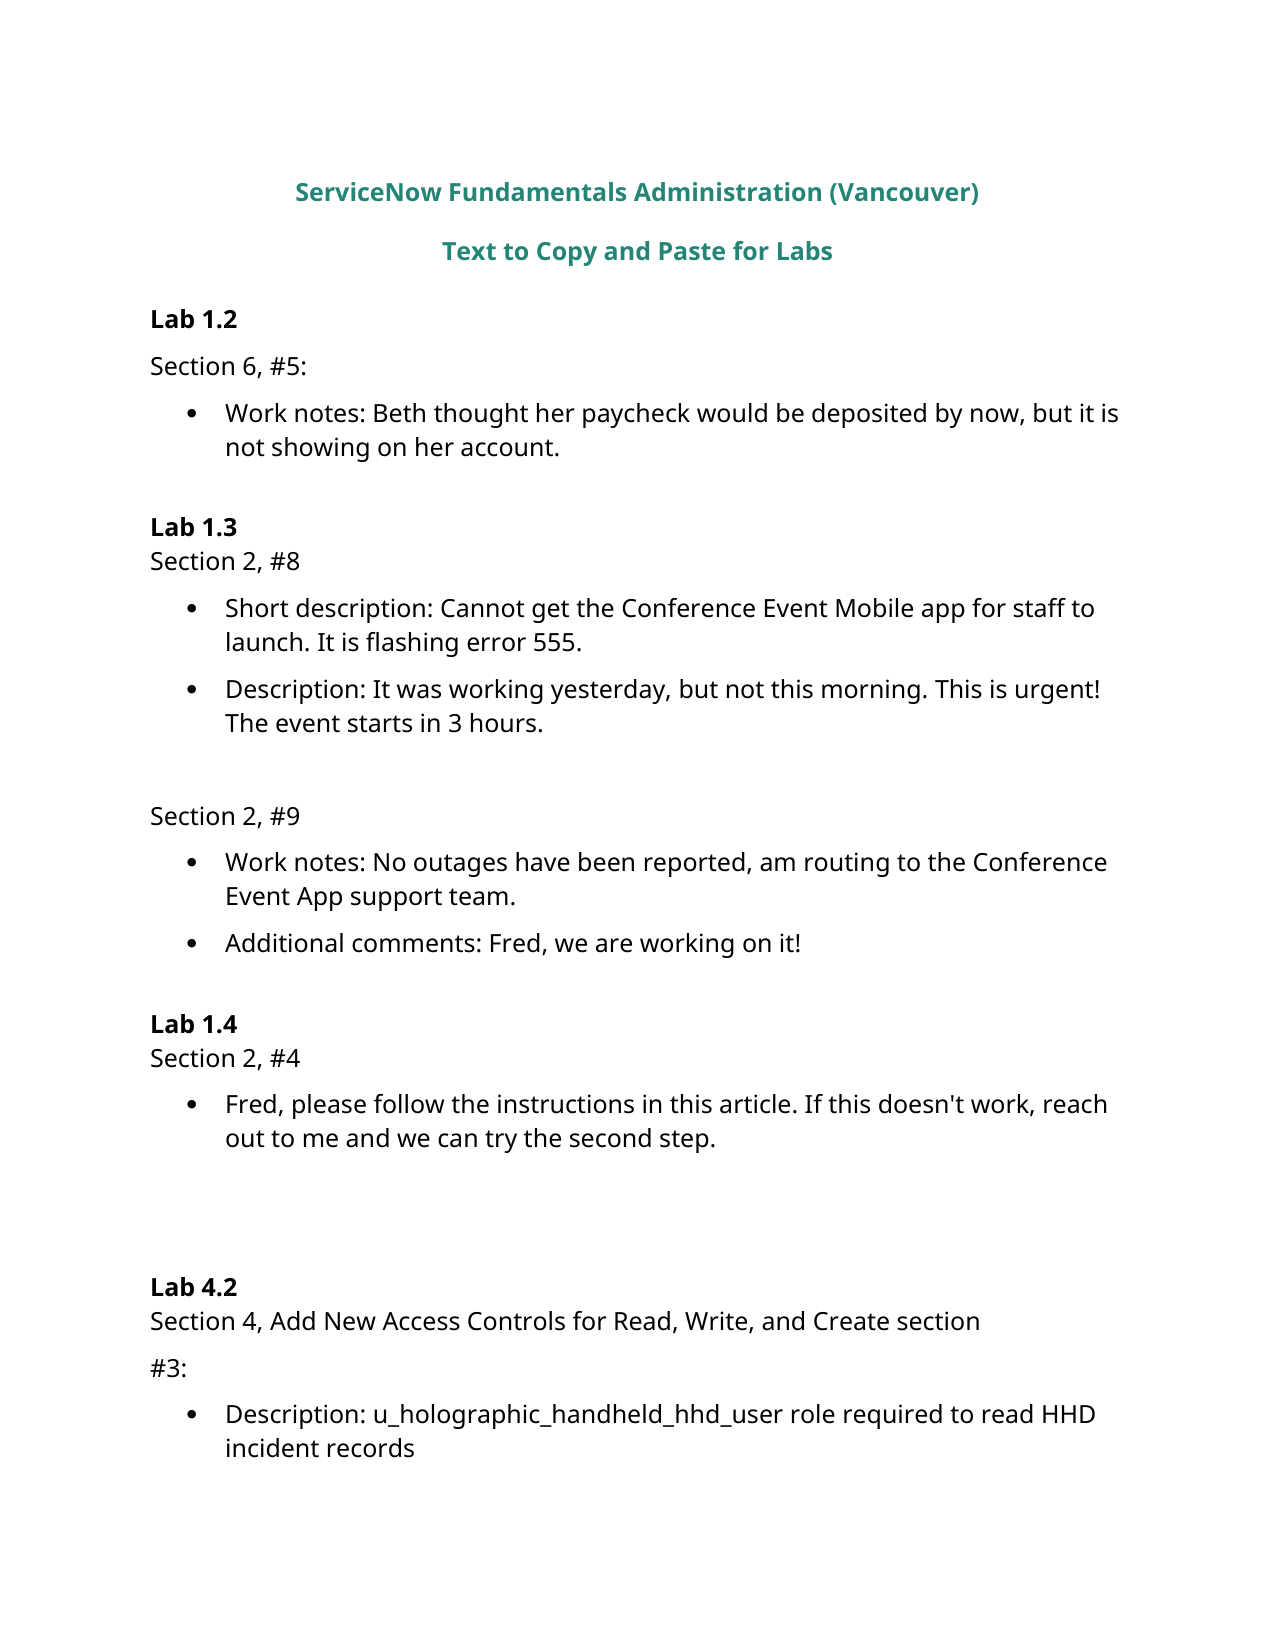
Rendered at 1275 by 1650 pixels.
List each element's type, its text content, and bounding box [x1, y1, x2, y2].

subtitle Text to Copy and Paste for Labs [150, 234, 1125, 268]
text Lab 1.2 [150, 302, 1125, 336]
title Section 4, Add New Access Controls for Read, Write, and Create section [150, 1304, 1125, 1338]
text Lab 1.3 [150, 510, 1125, 544]
list Description: It was working yesterday, but not this morning. This is urgent! The event starts in 3 hours. [187, 671, 1125, 739]
title #3: [150, 1350, 1125, 1384]
list Fred, please follow the instructions in this article. If this doesn't work, reach out to me and we can try the second step. [187, 1087, 1125, 1155]
list Additional comments: Fred, we are working on it! [187, 926, 1125, 960]
list Section 2, #9 [150, 798, 1125, 832]
list Description: u_holographic_handheld_hhd_user role required to read HHD incident records [187, 1397, 1125, 1465]
subtitle ServiceNow Fundamentals Administration (Vancouver) [150, 175, 1125, 209]
text Lab 4.2 [150, 1270, 1125, 1304]
list Work notes: No outages have been reported, am routing to the Conference Event App support team. [187, 845, 1125, 913]
text Section 2, #8 [150, 544, 1125, 578]
text Lab 1.4 [150, 1006, 1125, 1040]
list Short description: Cannot get the Conference Event Mobile app for staff to launch. It is flashing error 555. [187, 591, 1125, 659]
text Section 2, #4 [150, 1040, 1125, 1074]
list Work notes: Beth thought her paycheck would be deposited by now, but it is not showing on her account. [187, 395, 1125, 463]
list Section 6, #5: [150, 349, 1125, 383]
